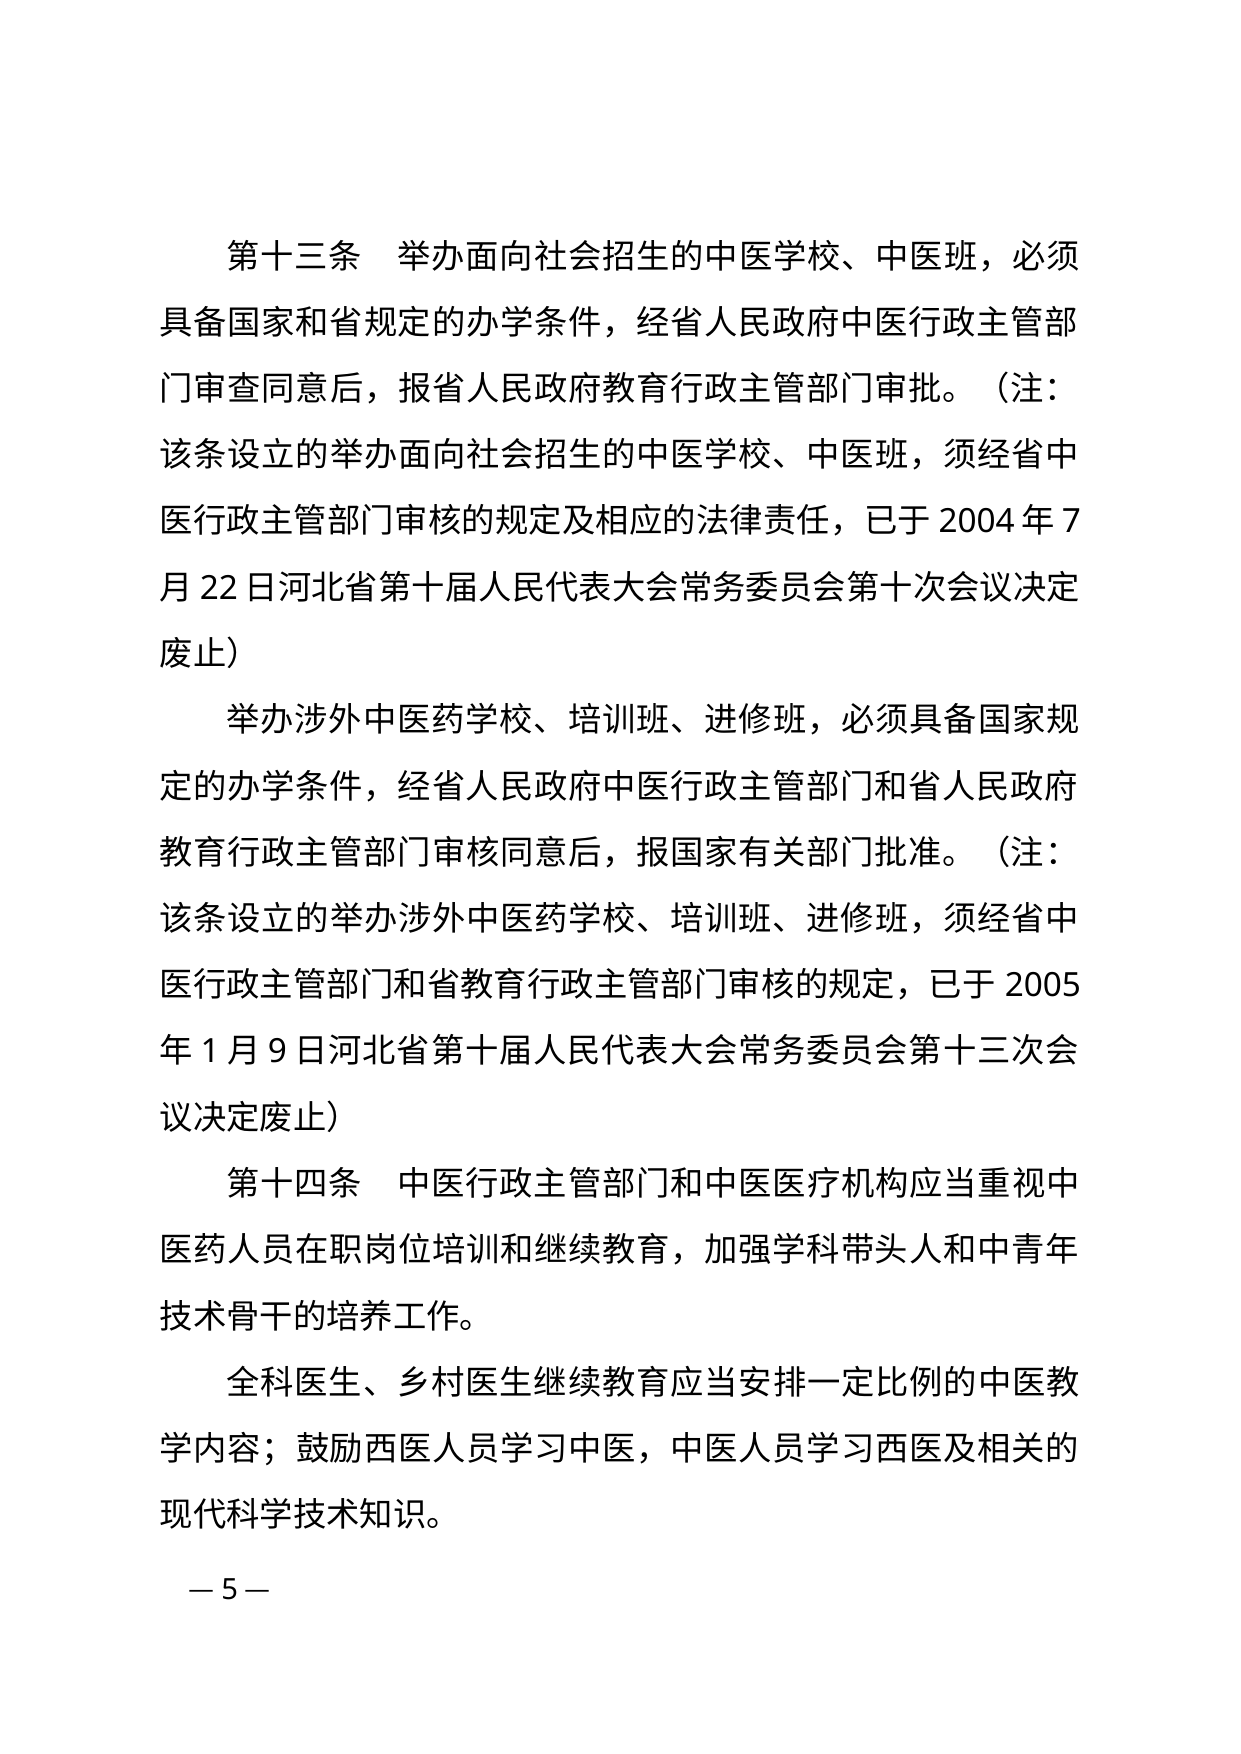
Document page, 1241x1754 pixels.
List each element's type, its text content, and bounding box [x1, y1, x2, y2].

text 第十四条 中医行政主管部门和中医医疗机构应当重视中医药人员在职岗位培训和继续教育，加强学科带头人和中青年技术骨干的培养工作。 [159, 1148, 1081, 1347]
text 全科医生、乡村医生继续教育应当安排一定比例的中医教学内容；鼓励西医人员学习中医，中医人员学习西医及相关的现代科学技术知识。 [159, 1347, 1081, 1545]
text 第十三条 举办面向社会招生的中医学校、中医班，必须具备国家和省规定的办学条件，经省人民政府中医行政主管部门审查同意后，报省人民政府教育行政主管部门审批。（注：该条设立的举办面向社会招生的中医学校、中医班，须经省中医行政主管部门审核的规定及相应的法律责任，已于2004年7月22日河北省第十届人民代表大会常务委员会第十次会议决定废止） [159, 220, 1081, 684]
text 举办涉外中医药学校、培训班、进修班，必须具备国家规定的办学条件，经省人民政府中医行政主管部门和省人民政府教育行政主管部门审核同意后，报国家有关部门批准。（注：该条设立的举办涉外中医药学校、培训班、进修班，须经省中医行政主管部门和省教育行政主管部门审核的规定，已于2005年1月9日河北省第十届人民代表大会常务委员会第十三次会议决定废止） [159, 684, 1081, 1148]
